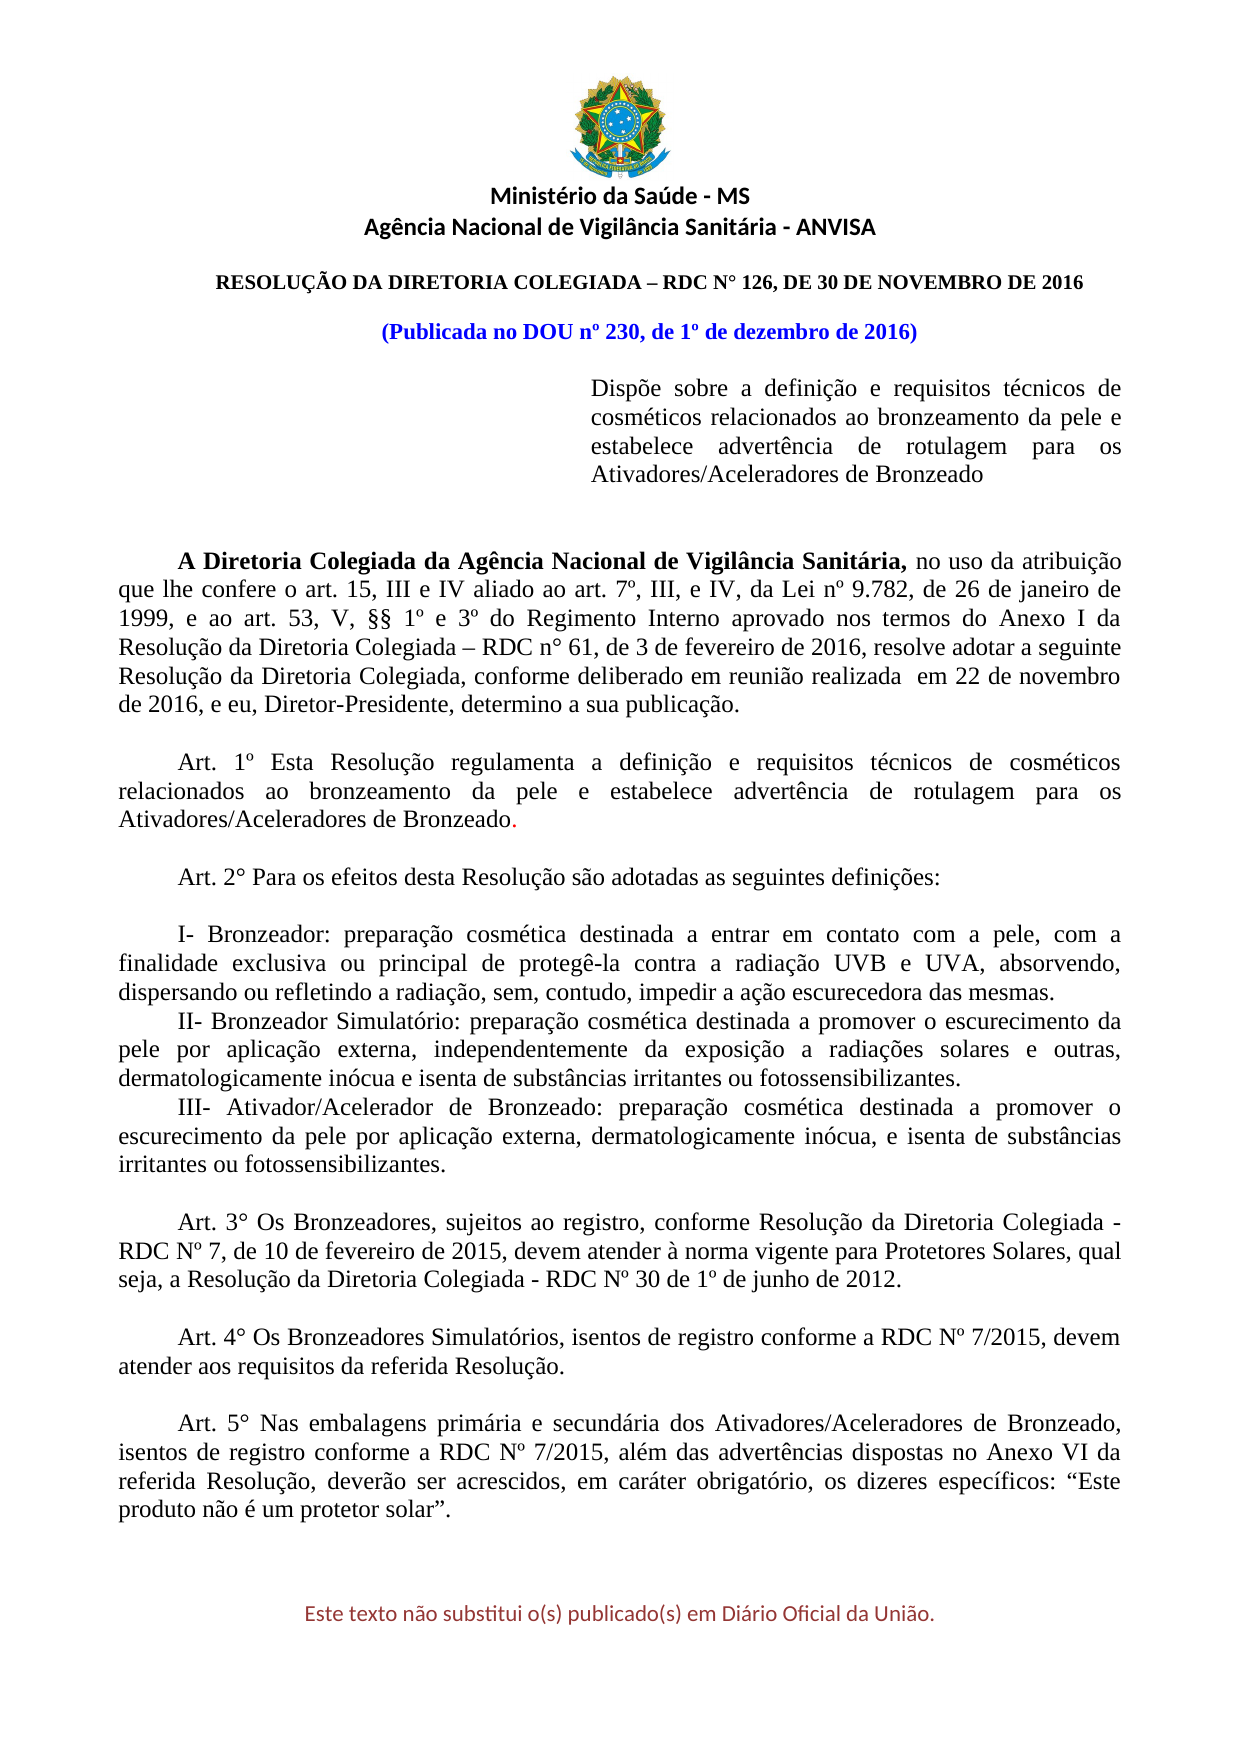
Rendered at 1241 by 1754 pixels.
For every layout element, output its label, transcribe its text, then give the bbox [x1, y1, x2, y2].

text Art. 5° Nas embalagens primária e secundária dos Ativadores/Aceleradores de Bronzeado, isentos de registro conforme a RDC Nº 7/2015, além das advertências dispostas no Anexo VI da referida Resolução, deverão ser acrescidos, em caráter obrigatório, os dizeres específicos: “Este produto não é um protetor solar”. [118, 1408, 1122, 1523]
picture [566, 73, 674, 181]
text II- Bronzeador Simulatório: preparação cosmética destinada a promover o escurecimento da pele por aplicação externa, independentemente da exposição a radiações solares e outras, dermatologicamente inócua e isenta de substâncias irritantes ou fotossensibilizantes. [118, 1006, 1122, 1092]
text (Publicada no DOU nº 230, de 1º de dezembro de 2016) [177, 318, 1122, 344]
text Art. 2° Para os efeitos desta Resolução são adotadas as seguintes definições: [118, 862, 1122, 891]
text Art. 4° Os Bronzeadores Simulatórios, isentos de registro conforme a RDC Nº 7/2015, devem atender aos requisitos da referida Resolução. [118, 1322, 1122, 1379]
text Art. 1º Esta Resolução regulamenta a definição e requisitos técnicos de cosméticos relacionados ao bronzeamento da pele e estabelece advertência de rotulagem para os Ativadores/Aceleradores de Bronzeado. [118, 747, 1122, 833]
text I- Bronzeador: preparação cosmética destinada a entrar em contato com a pele, com a finalidade exclusiva ou principal de protegê-la contra a radiação UVB e UVA, absorvendo, dispersando ou refletindo a radiação, sem, contudo, impedir a ação escurecedora das mesmas. [118, 919, 1122, 1006]
text III- Ativador/Acelerador de Bronzeado: preparação cosmética destinada a promover o escurecimento da pele por aplicação externa, dermatologicamente inócua, e isenta de substâncias irritantes ou fotossensibilizantes. [118, 1092, 1122, 1178]
text Art. 3° Os Bronzeadores, sujeitos ao registro, conforme Resolução da Diretoria Colegiada - RDC Nº 7, de 10 de fevereiro de 2015, devem atender à norma vigente para Protetores Solares, qual seja, a Resolução da Diretoria Colegiada - RDC Nº 30 de 1º de junho de 2012. [118, 1207, 1122, 1293]
text A Diretoria Colegiada da Agência Nacional de Vigilância Sanitária, no uso da atribuição que lhe confere o art. 15, III e IV aliado ao art. 7º, III, e IV, da Lei nº 9.782, de 26 de janeiro de 1999, e ao art. 53, V, §§ 1º e 3º do Regimento Interno aprovado nos termos do Anexo I da Resolução da Diretoria Colegiada – RDC n° 61, de 3 de fevereiro de 2016, resolve adotar a seguinte Resolução da Diretoria Colegiada, conforme deliberado em reunião realizada em 22 de novembro de 2016, e eu, Diretor-Presidente, determino a sua publicação. [118, 546, 1122, 718]
text Dispõe sobre a definição e requisitos técnicos de cosméticos relacionados ao bronzeamento da pele e estabelece advertência de rotulagem para os Ativadores/Aceleradores de Bronzeado [591, 373, 1122, 488]
text RESOLUÇÃO DA DIRETORIA COLEGIADA – RDC N° 126, DE 30 DE NOVEMBRO DE 2016 [177, 270, 1122, 294]
